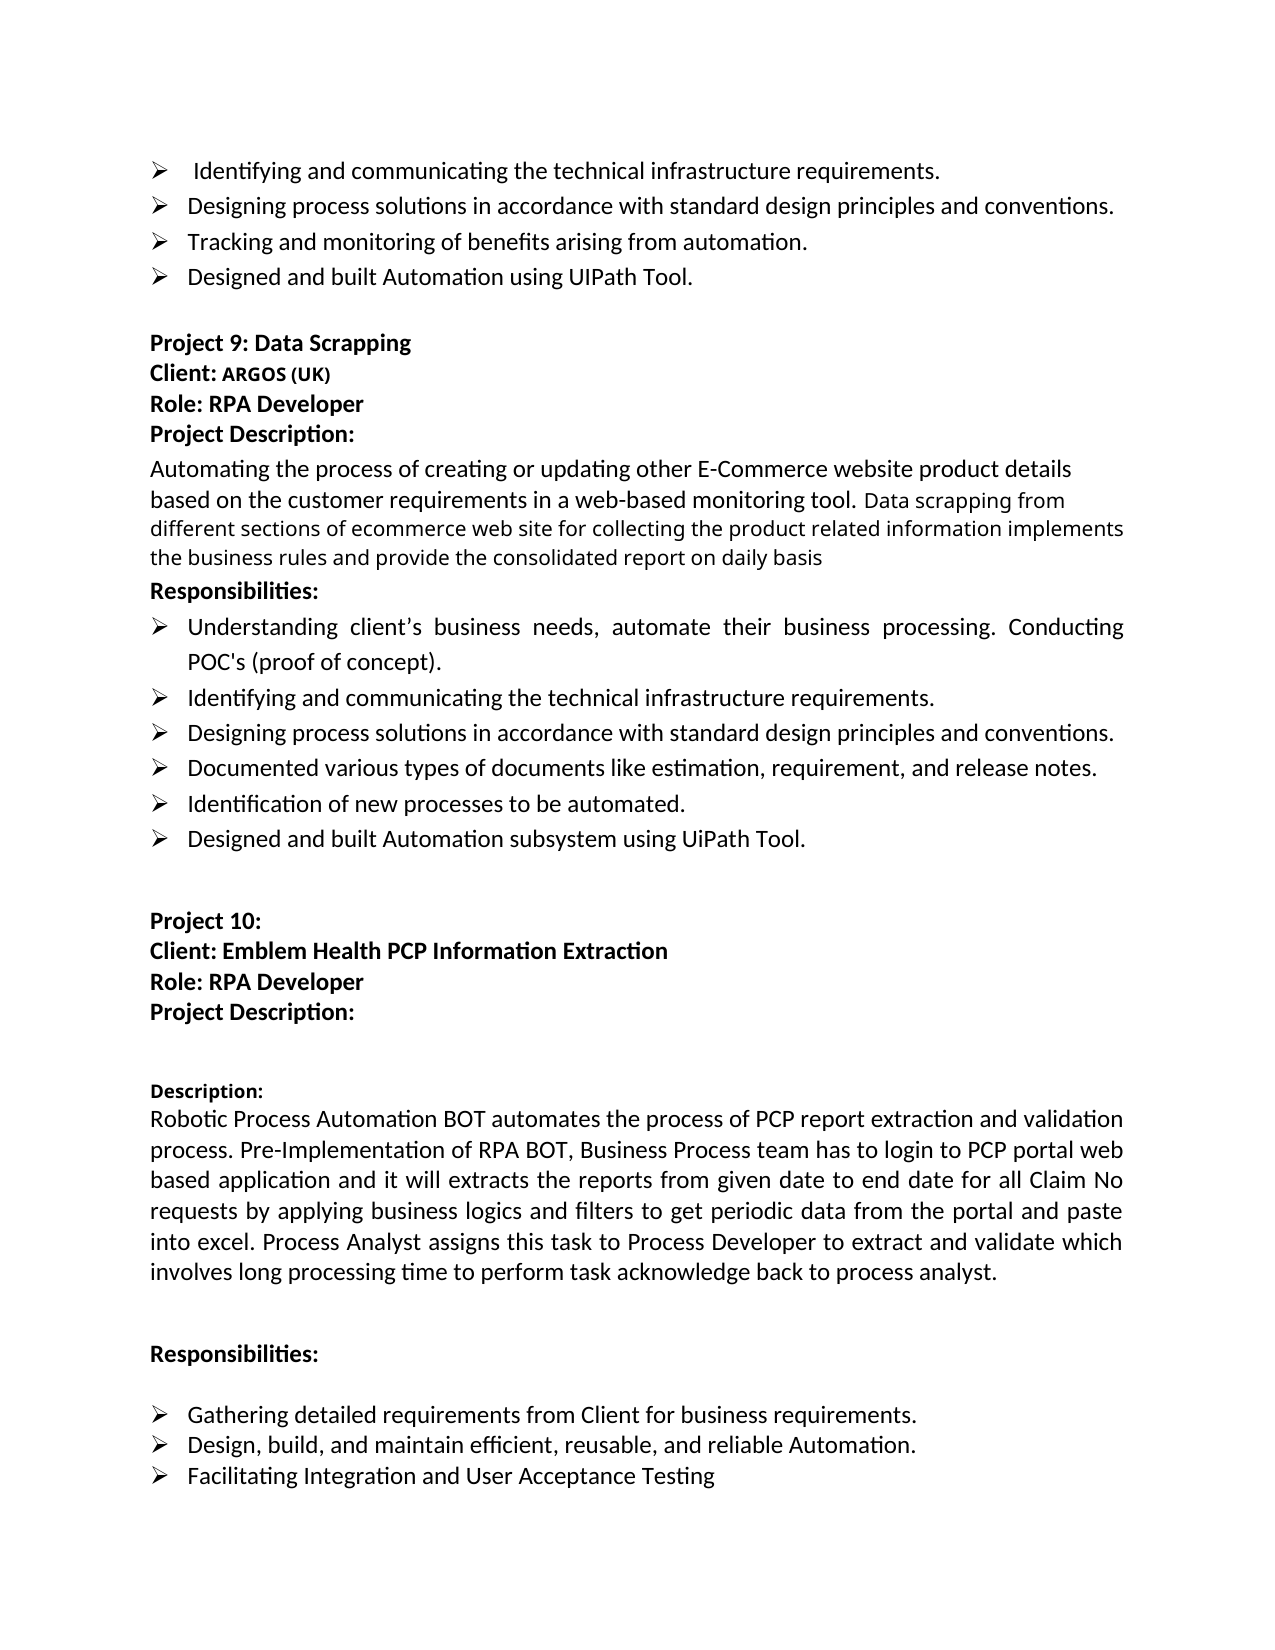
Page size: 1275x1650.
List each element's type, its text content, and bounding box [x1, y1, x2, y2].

list Design, build, and maintain efficient, reusable, and reliable Automation. [150, 1429, 1125, 1460]
list Documented various types of documents like estimation, requirement, and release notes. [150, 748, 1125, 783]
list Designed and built Automation subsystem using UiPath Tool. [150, 818, 1125, 854]
list Designing process solutions in accordance with standard design principles and conventions. [150, 712, 1125, 748]
text Robotic Process Automation BOT automates the process of PCP report extraction and validation process. Pre-Implementation of RPA BOT, Business Process team has to login to PCP portal web based application and it will extracts the reports from given date to end date for all Claim No requests by applying business logics and filters to get periodic data from the portal and paste into excel. Process Analyst assigns this task to Process Developer to extract and validate which involves long processing time to perform task acknowledge back to process analyst. [150, 1103, 1125, 1287]
list Identification of new processes to be automated. [150, 783, 1125, 818]
text Client: Emblem Health PCP Information Extraction [150, 935, 1125, 966]
text Responsibilities: [150, 1338, 1125, 1368]
text Role: RPA Developer [150, 388, 1125, 419]
text Responsibilities: [150, 575, 1125, 606]
text Role: RPA Developer [150, 966, 1125, 996]
list Facilitating Integration and User Acceptance Testing [150, 1460, 1125, 1490]
list Identifying and communicating the technical infrastructure requirements. [150, 677, 1125, 712]
text Project Description: [150, 419, 1125, 449]
text Project 10: [150, 905, 1125, 935]
list Designed and built Automation using UIPath Tool. [150, 256, 1125, 292]
list Gathering detailed requirements from Client for business requirements. [150, 1399, 1125, 1429]
text Description: [150, 1078, 1125, 1103]
text Automating the process of creating or updating other E-Commerce website product details based on the customer requirements in a web-based monitoring tool. Data scrapping from different sections of ecommerce web site for collecting the product related information implements the business rules and provide the consolidated report on daily basis [150, 453, 1125, 571]
list Identifying and communicating the technical infrastructure requirements. [150, 150, 1125, 185]
text Project Description: [150, 996, 1125, 1027]
list Understanding client’s business needs, automate their business processing. Conducting POC's (proof of concept). [150, 606, 1125, 677]
list Tracking and monitoring of benefits arising from automation. [150, 221, 1125, 256]
text Client: ARGOS (UK) [150, 358, 1125, 388]
text Project 9: Data Scrapping [150, 327, 1125, 358]
list Designing process solutions in accordance with standard design principles and conventions. [150, 185, 1125, 221]
